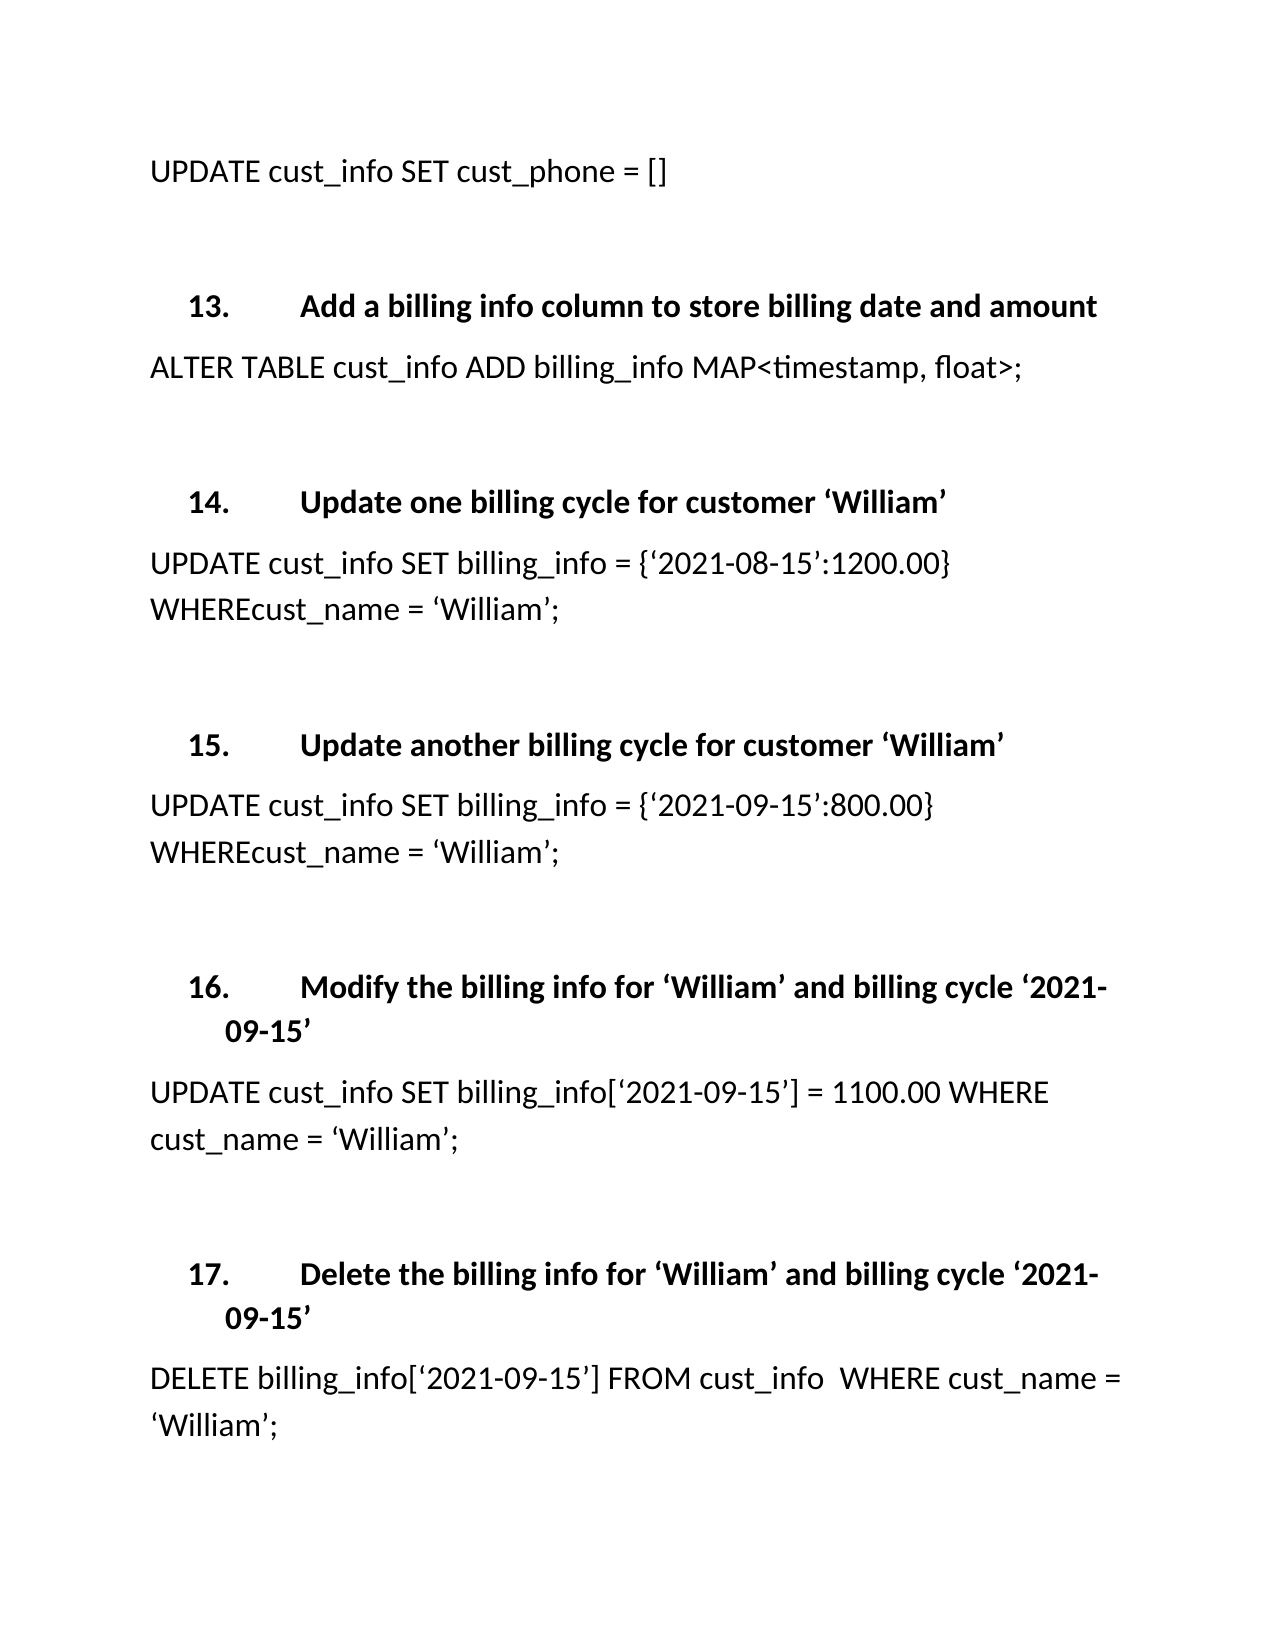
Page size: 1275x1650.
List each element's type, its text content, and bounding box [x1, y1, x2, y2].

text ALTER TABLE cust_info ADD billing_info MAP<timestamp, float>; [150, 346, 1125, 387]
list Modify the billing info for ‘William’ and billing cycle ‘2021-09-15’ [187, 966, 1125, 1051]
list Update one billing cycle for customer ‘William’ [187, 481, 1125, 522]
text UPDATE cust_info SET cust_phone = [] [150, 150, 1125, 191]
list Add a billing info column to store billing date and amount [187, 285, 1125, 326]
text DELETE billing_info[‘2021-09-15’] FROM cust_info WHERE cust_name = ‘William’; [150, 1357, 1125, 1445]
text UPDATE cust_info SET billing_info[‘2021-09-15’] = 1100.00 WHERE cust_name = ‘William’; [150, 1071, 1125, 1158]
list Update another billing cycle for customer ‘William’ [187, 724, 1125, 764]
list Delete the billing info for ‘William’ and billing cycle ‘2021-09-15’ [187, 1253, 1125, 1337]
text UPDATE cust_info SET billing_info = {‘2021-08-15’:1200.00} WHEREcust_name = ‘William’; [150, 542, 1125, 629]
text UPDATE cust_info SET billing_info = {‘2021-09-15’:800.00} WHEREcust_name = ‘William’; [150, 784, 1125, 872]
